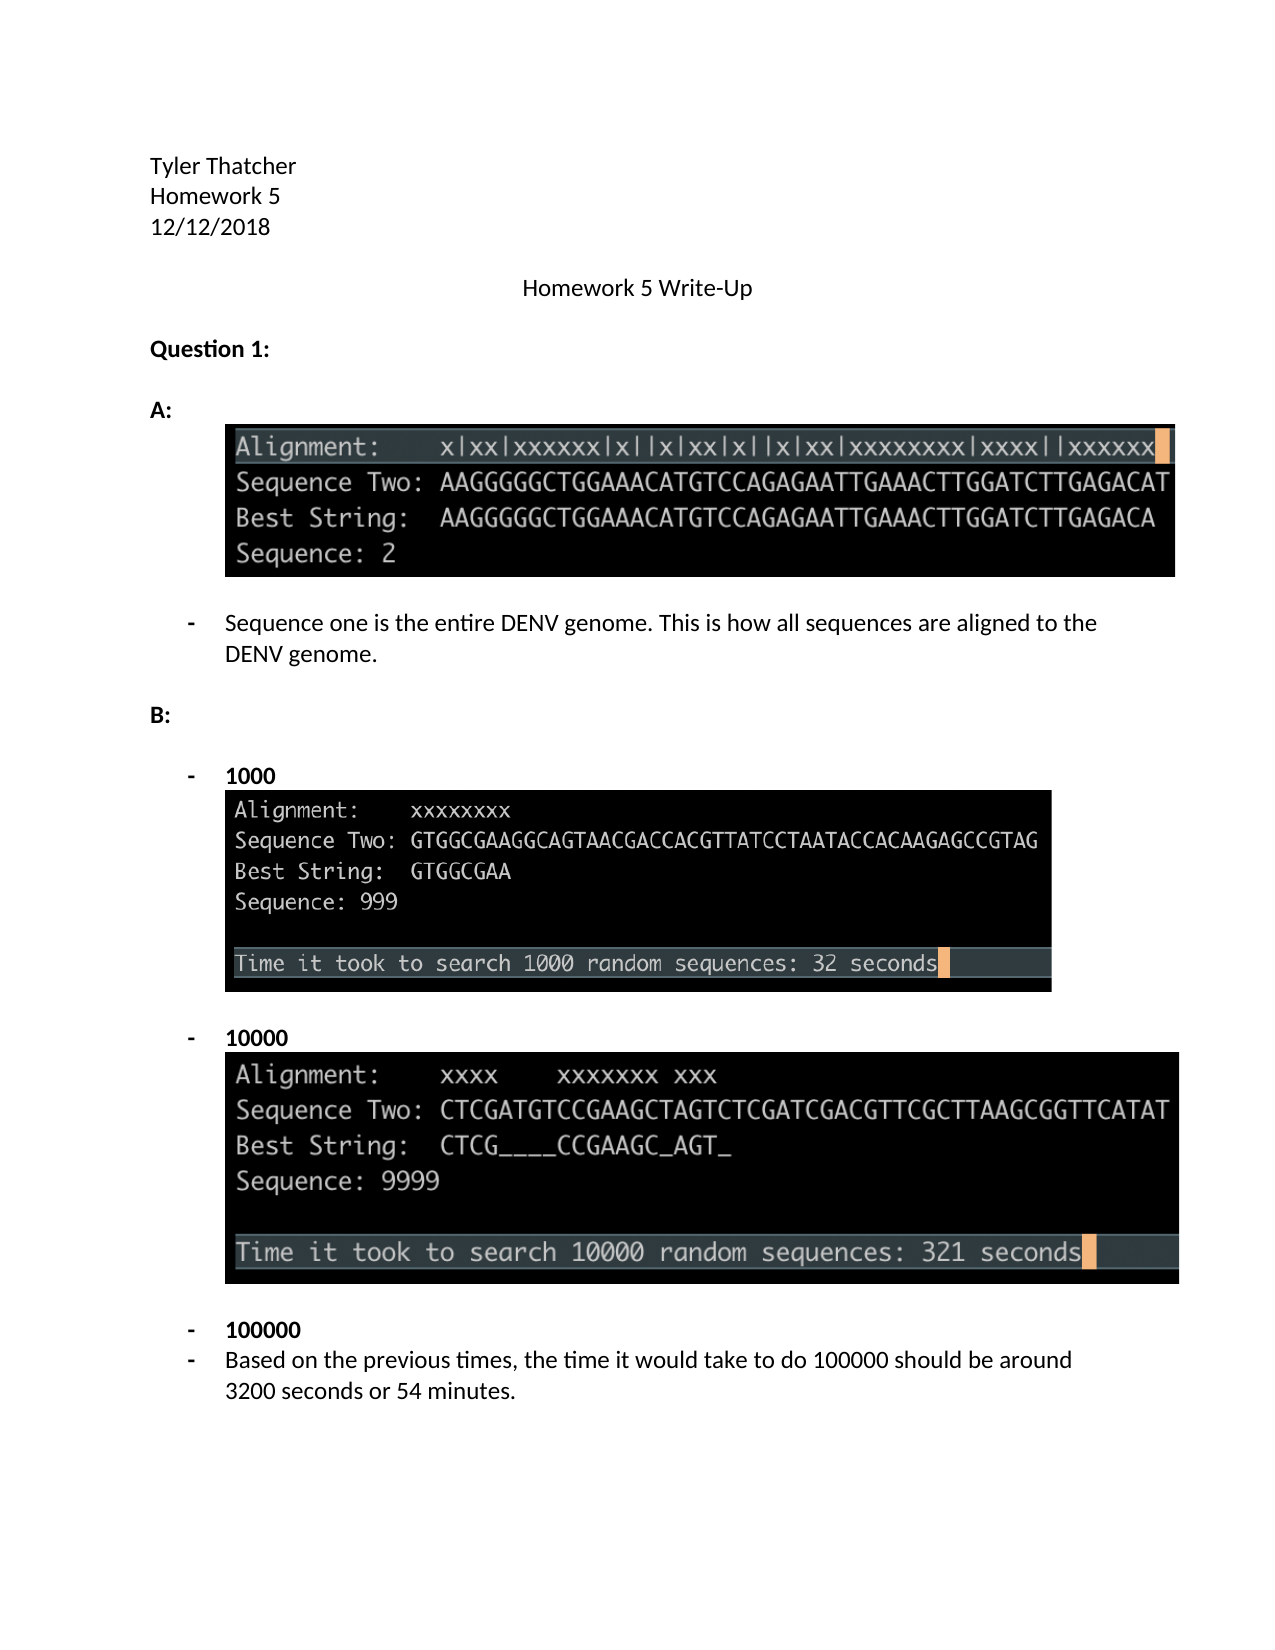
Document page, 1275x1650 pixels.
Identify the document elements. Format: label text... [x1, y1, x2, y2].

picture [225, 424, 1175, 577]
text Homework 5 [150, 181, 1125, 211]
text 12/12/2018 [150, 211, 1125, 242]
text Tyler Thatcher [150, 150, 1125, 181]
list 1000 [187, 760, 1125, 790]
list Sequence one is the entire DENV genome. This is how all sequences are aligned to the DENV genome. [187, 607, 1125, 668]
text Homework 5 Write-Up [150, 272, 1125, 303]
picture [225, 790, 1052, 992]
text A: [150, 394, 1125, 425]
text B: [150, 699, 1125, 729]
list 100000 [187, 1314, 1125, 1344]
list Based on the previous times, the time it would take to do 100000 should be around 3200 seconds or 54 minutes. [187, 1344, 1125, 1406]
picture [225, 1052, 1180, 1284]
list 10000 [187, 1022, 1125, 1052]
text Question 1: [150, 333, 1125, 364]
